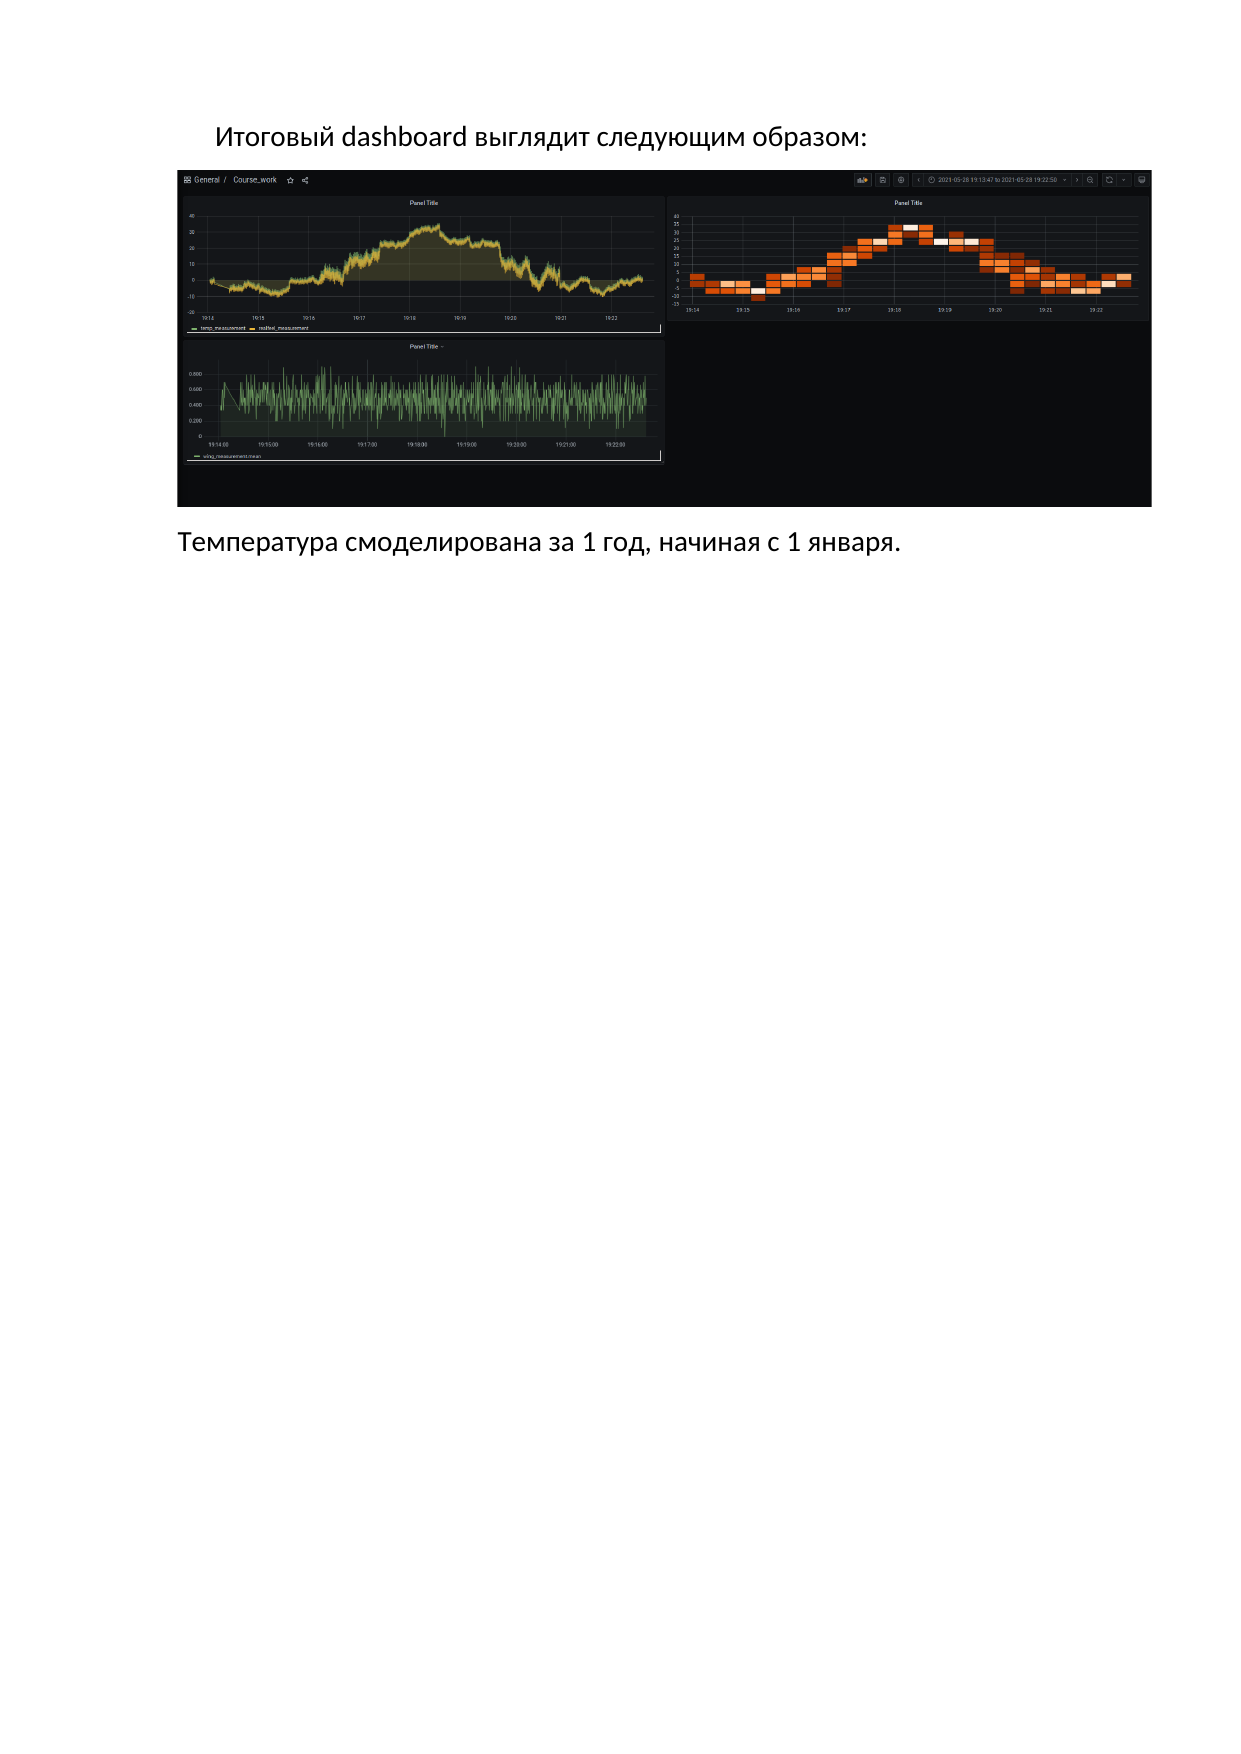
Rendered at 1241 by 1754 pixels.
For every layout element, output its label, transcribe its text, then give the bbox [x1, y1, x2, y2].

text Итоговый dashboard выглядит следующим образом: [215, 118, 1152, 154]
picture [177, 170, 1152, 507]
text Температура смоделирована за 1 год, начиная с 1 января. [177, 523, 1152, 558]
